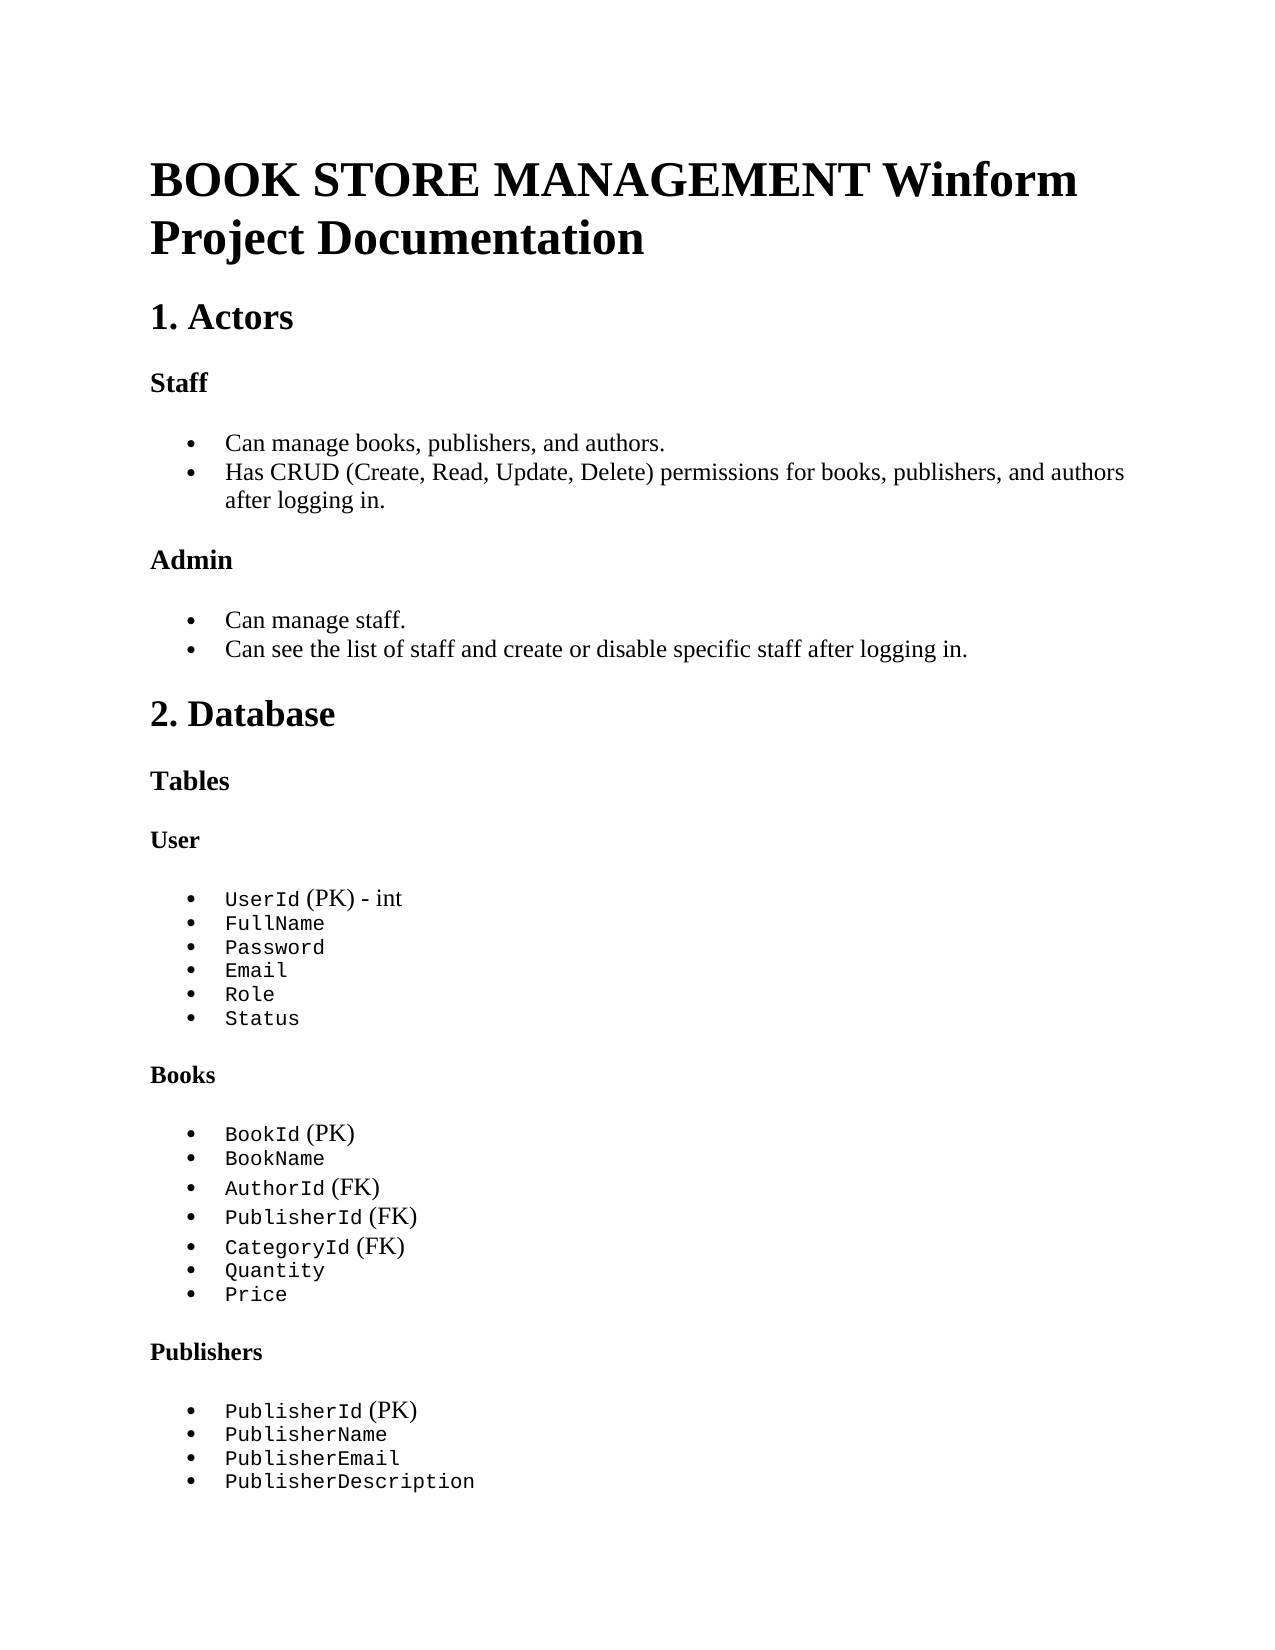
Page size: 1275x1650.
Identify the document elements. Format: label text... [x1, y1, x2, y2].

list PublisherId (PK) [187, 1395, 1125, 1424]
list Password [187, 937, 1125, 960]
list FullName [187, 913, 1125, 937]
list CategoryId (FK) [187, 1231, 1125, 1260]
list BookId (PK) [187, 1118, 1125, 1148]
text Books [150, 1060, 1125, 1089]
list BookName [187, 1148, 1125, 1172]
list Status [187, 1008, 1125, 1031]
list AuthorId (FK) [187, 1172, 1125, 1201]
list Can see the list of staff and create or disable specific staff after logging in. [187, 634, 1125, 662]
text Publishers [150, 1337, 1125, 1366]
text 1. Actors [150, 294, 1125, 337]
list PublisherName [187, 1424, 1125, 1448]
list UserId (PK) - int [187, 883, 1125, 913]
text User [150, 826, 1125, 854]
text BOOK STORE MANAGEMENT Winform Project Documentation [150, 150, 1125, 265]
list Email [187, 960, 1125, 984]
text Staff [150, 366, 1125, 399]
list Role [187, 984, 1125, 1008]
list Price [187, 1284, 1125, 1308]
list Can manage staff. [187, 605, 1125, 634]
text Tables [150, 764, 1125, 796]
list PublisherDescription [187, 1472, 1125, 1495]
list Quantity [187, 1260, 1125, 1284]
list Has CRUD (Create, Read, Update, Delete) permissions for books, publishers, and authors after logging in. [187, 457, 1125, 514]
text 2. Database [150, 692, 1125, 735]
list PublisherId (FK) [187, 1201, 1125, 1231]
text Admin [150, 543, 1125, 576]
list PublisherEmail [187, 1448, 1125, 1472]
list Can manage books, publishers, and authors. [187, 428, 1125, 457]
